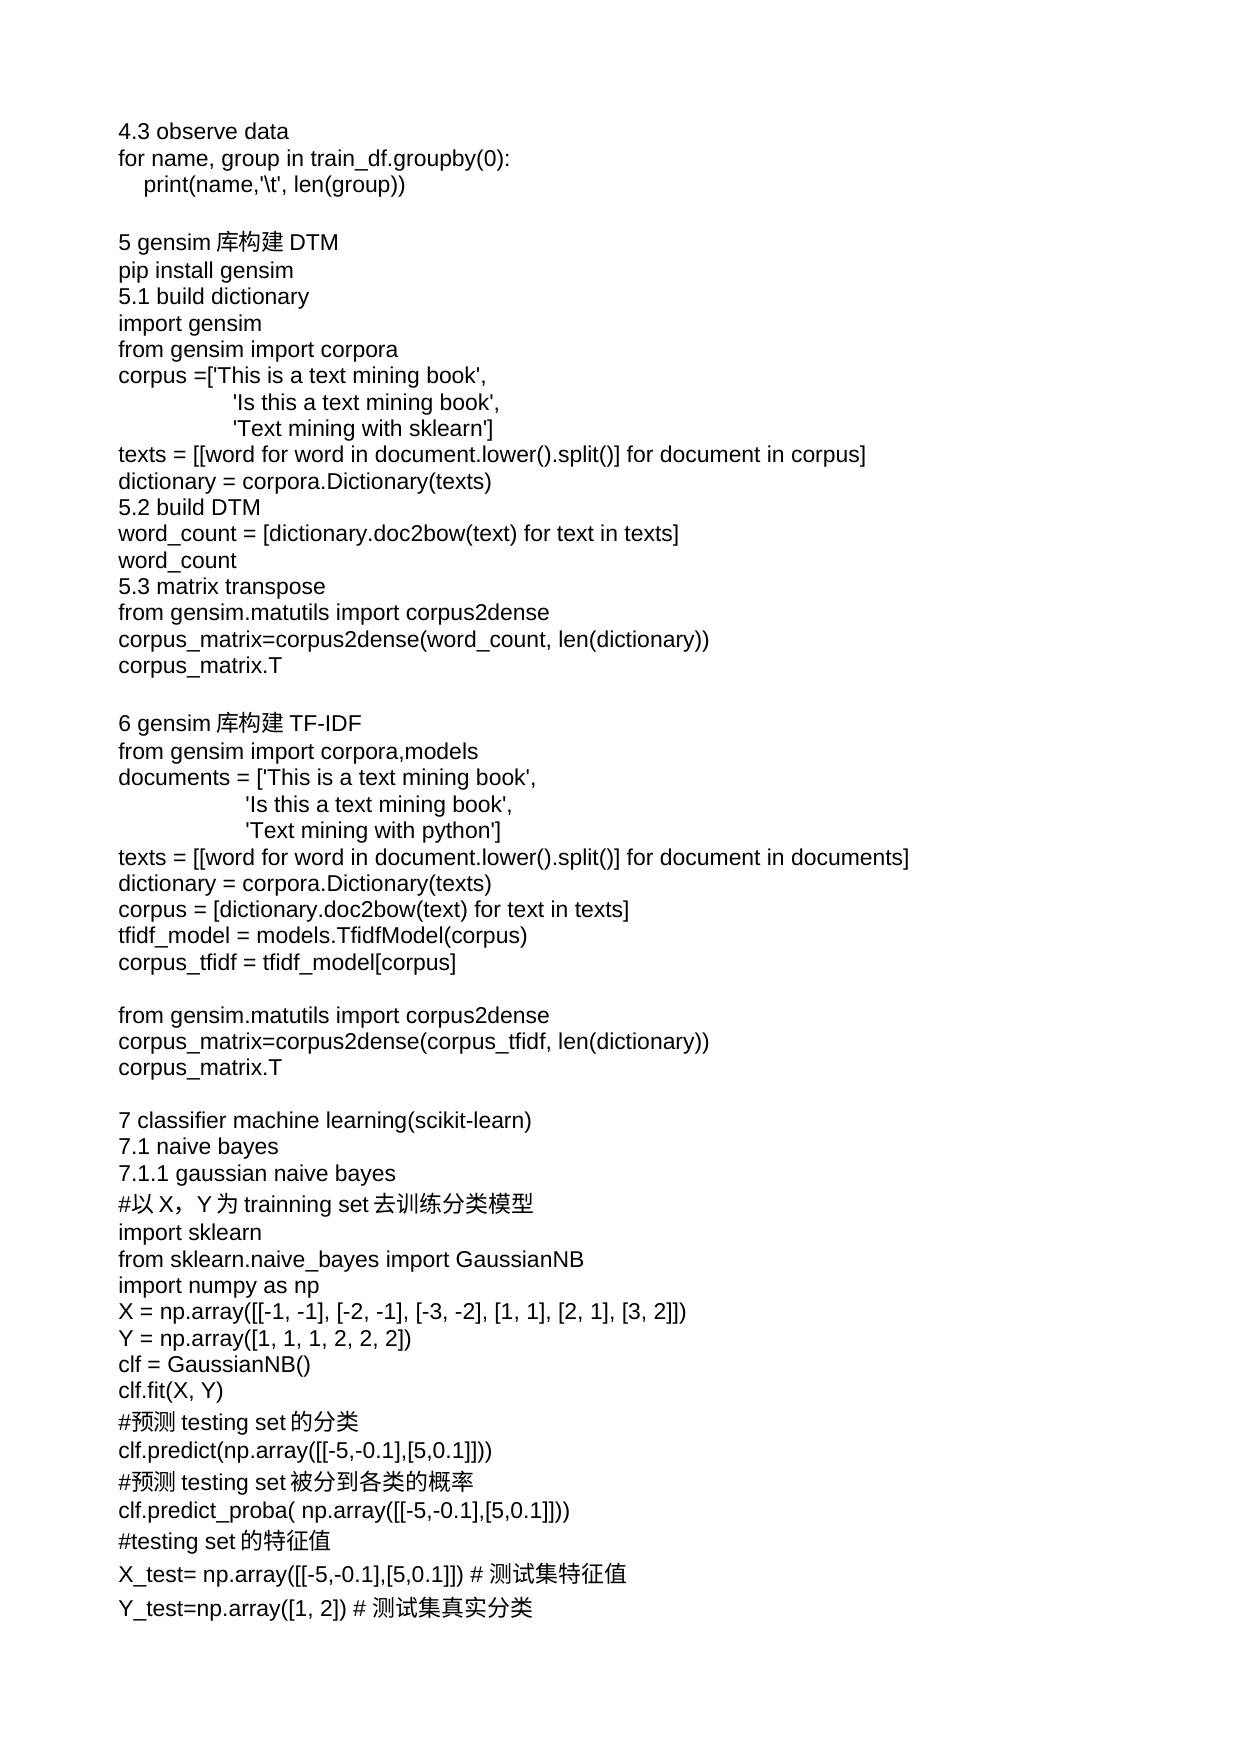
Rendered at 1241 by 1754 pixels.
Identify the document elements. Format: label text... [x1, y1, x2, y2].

text 'Is this a text mining book', [118, 388, 1122, 415]
text clf.predict_proba( np.array([[-5,-0.1],[5,0.1]])) [118, 1497, 1122, 1523]
text dictionary = corpora.Dictionary(texts) [118, 870, 1122, 896]
text clf.fit(X, Y) [118, 1377, 1122, 1404]
text #testing set的特征值 [118, 1523, 1122, 1556]
text tfidf_model = models.TfidfModel(corpus) [118, 922, 1122, 949]
text word_count = [dictionary.doc2bow(text) for text in texts] [118, 520, 1122, 547]
text 5.1 build dictionary [118, 283, 1122, 309]
text import numpy as np [118, 1272, 1122, 1298]
text for name, group in train_df.groupby(0): [118, 144, 1122, 171]
text 7.1.1 gaussian naive bayes [118, 1160, 1122, 1186]
text corpus_matrix=corpus2dense(word_count, len(dictionary)) [118, 626, 1122, 652]
text from gensim.matutils import corpus2dense [118, 599, 1122, 626]
text texts = [[word for word in document.lower().split()] for document in documents] [118, 843, 1122, 870]
text 'Text mining with python'] [118, 817, 1122, 843]
text 5.3 matrix transpose [118, 573, 1122, 599]
text #预测testing set的分类 [118, 1404, 1122, 1437]
text 4.3 observe data [118, 118, 1122, 144]
text X = np.array([[-1, -1], [-2, -1], [-3, -2], [1, 1], [2, 1], [3, 2]]) [118, 1298, 1122, 1325]
text print(name,'\t', len(group)) [118, 171, 1122, 197]
text from gensim import corpora [118, 336, 1122, 362]
text Y = np.array([1, 1, 1, 2, 2, 2]) [118, 1325, 1122, 1351]
text import gensim [118, 309, 1122, 336]
text 5 gensim库构建DTM [118, 223, 1122, 257]
text corpus_matrix=corpus2dense(corpus_tfidf, len(dictionary)) [118, 1028, 1122, 1054]
text import sklearn [118, 1219, 1122, 1246]
text corpus_matrix.T [118, 652, 1122, 678]
text corpus_tfidf = tfidf_model[corpus] [118, 949, 1122, 975]
text dictionary = corpora.Dictionary(texts) [118, 468, 1122, 494]
text corpus =['This is a text mining book', [118, 362, 1122, 388]
text 'Is this a text mining book', [118, 791, 1122, 817]
text X_test= np.array([[-5,-0.1],[5,0.1]]) # 测试集特征值 [118, 1556, 1122, 1589]
text texts = [[word for word in document.lower().split()] for document in corpus] [118, 441, 1122, 468]
text 7 classifier machine learning(scikit-learn) [118, 1107, 1122, 1133]
text documents = ['This is a text mining book', [118, 764, 1122, 791]
text 5.2 build DTM [118, 494, 1122, 520]
text clf.predict(np.array([[-5,-0.1],[5,0.1]])) [118, 1437, 1122, 1463]
text pip install gensim [118, 257, 1122, 283]
text word_count [118, 547, 1122, 573]
text #预测testing set被分到各类的概率 [118, 1463, 1122, 1497]
text 6 gensim库构建TF-IDF [118, 705, 1122, 738]
text from gensim.matutils import corpus2dense [118, 1002, 1122, 1028]
text #以X，Y为trainning set去训练分类模型 [118, 1186, 1122, 1219]
text Y_test=np.array([1, 2]) # 测试集真实分类 [118, 1589, 1122, 1623]
text 7.1 naive bayes [118, 1133, 1122, 1160]
text corpus = [dictionary.doc2bow(text) for text in texts] [118, 896, 1122, 922]
text clf = GaussianNB() [118, 1351, 1122, 1377]
text 'Text mining with sklearn'] [118, 415, 1122, 441]
text from gensim import corpora,models [118, 738, 1122, 764]
text corpus_matrix.T [118, 1054, 1122, 1081]
text from sklearn.naive_bayes import GaussianNB [118, 1246, 1122, 1272]
